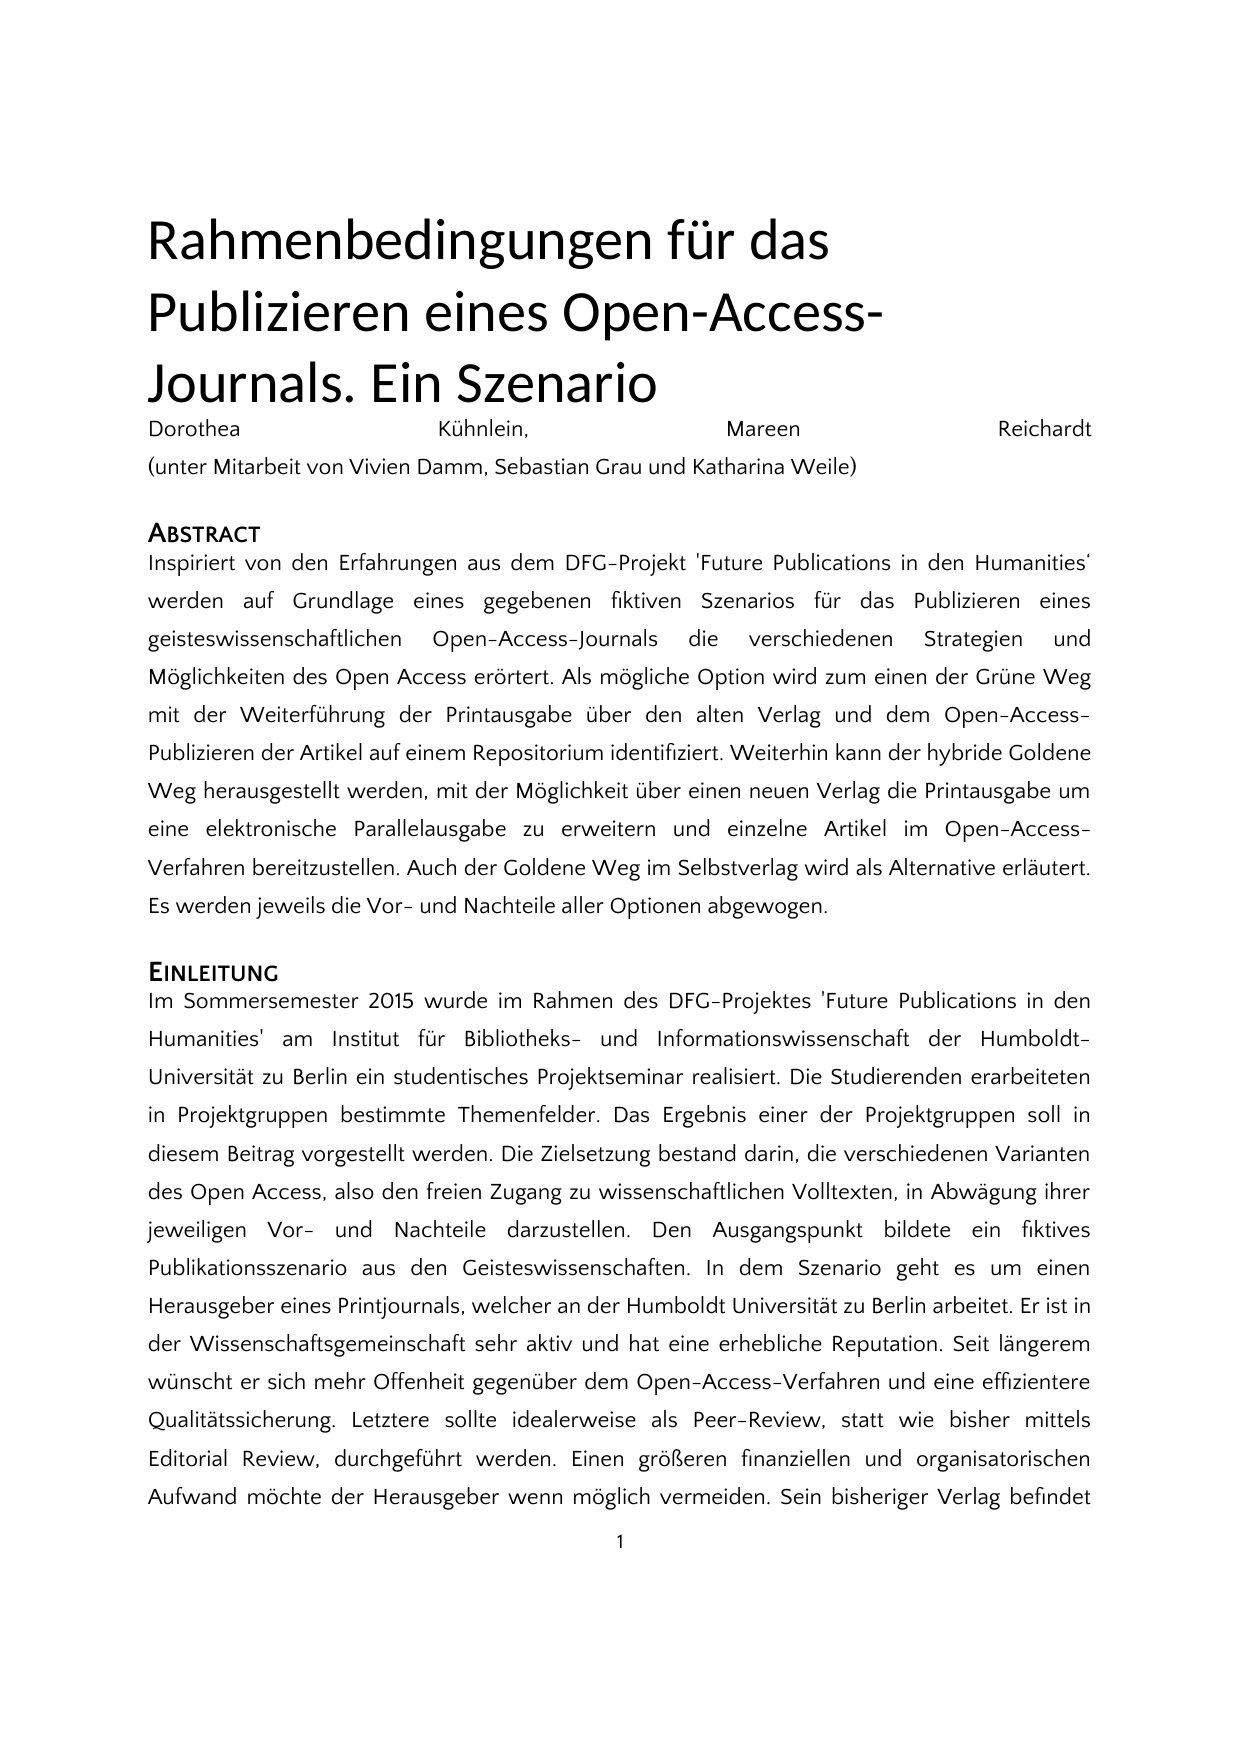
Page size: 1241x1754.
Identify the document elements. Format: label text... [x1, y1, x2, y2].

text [148, 989, 1092, 1510]
title Rahmenbedingungen für das Publizieren eines Open-Access-Journals. Ein Szenario [148, 203, 1092, 417]
text Dorothea Kühnlein, Mareen Reichardt (unter Mitarbeit von Vivien Damm, Sebastian Grau und Katharina Weile) [148, 417, 1092, 480]
subtitle Abstract [148, 518, 1092, 550]
subtitle Einleitung [148, 957, 1092, 989]
text Inspiriert von den Erfahrungen aus dem DFG-Projekt 'Future Publications in den Humanities‘ werden auf Grundlage eines gegebenen fiktiven Szenarios für das Publizieren eines geisteswissenschaftlichen Open-Access-Journals die verschiedenen Strategien und Möglichkeiten des Open Access erörtert. Als mögliche Option wird zum einen der Grüne Weg mit der Weiterführung der Printausgabe über den alten Verlag und dem Open-Access-Publizieren der Artikel auf einem Repositorium identifiziert. Weiterhin kann der hybride Goldene Weg herausgestellt werden, mit der Möglichkeit über einen neuen Verlag die Printausgabe um eine elektronische Parallelausgabe zu erweitern und einzelne Artikel im Open-Access-Verfahren bereitzustellen. Auch der Goldene Weg im Selbstverlag wird als Alternative erläutert. Es werden jeweils die Vor- und Nachteile aller Optionen abgewogen. [148, 550, 1092, 919]
